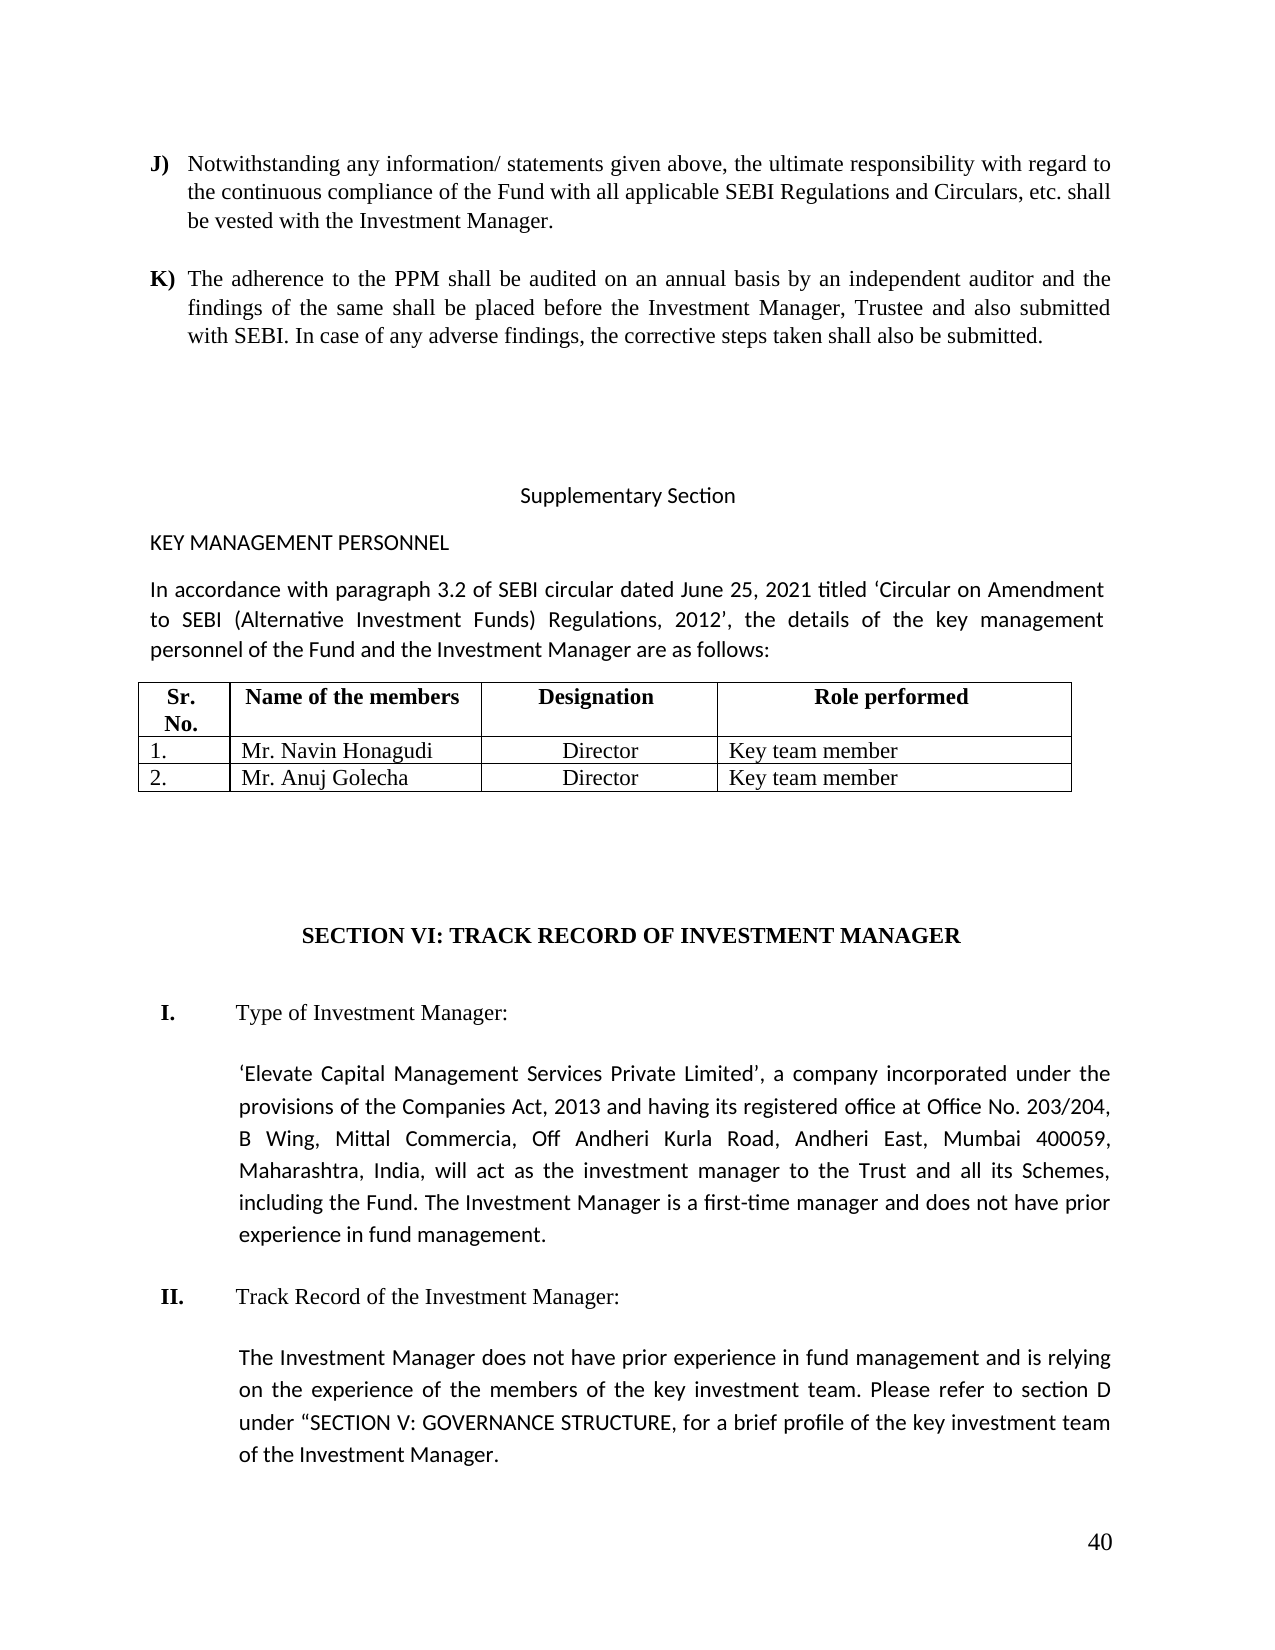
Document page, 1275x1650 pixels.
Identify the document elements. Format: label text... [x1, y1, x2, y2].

table_cell Key team member [718, 764, 1071, 791]
text ‘Elevate Capital Management Services Private Limited’, a company incorporated under the provisions of the Companies Act, 2013 and having its registered office at Office No. 203/204, B Wing, Mittal Commercia, Off Andheri Kurla Road, Andheri East, Mumbai 400059, Maharashtra, India, will act as the investment manager to the Trust and all its Schemes, including the Fund. The Investment Manager is a first-time manager and does not have prior experience in fund management. [239, 1059, 1112, 1248]
table_header Role performed [718, 683, 1071, 736]
table_header Sr. No. [139, 683, 229, 736]
list Notwithstanding any information/ statements given above, the ultimate responsibility with regard to the continuous compliance of the Fund with all applicable SEBI Regulations and Circulars, etc. shall be vested with the Investment Manager. [150, 150, 1112, 233]
text KEY MANAGEMENT PERSONNEL [150, 528, 1106, 556]
table_cell Mr. Navin Honagudi [231, 737, 481, 763]
text In accordance with paragraph 3.2 of SEBI circular dated June 25, 2021 titled ‘Circular on Amendment to SEBI (Alternative Investment Funds) Regulations, 2012’, the details of the key management personnel of the Fund and the Investment Manager are as follows: [150, 575, 1106, 663]
table_cell Director [482, 737, 717, 763]
list Type of Investment Manager: [160, 999, 1104, 1026]
table_cell [139, 764, 229, 791]
table_header Designation [482, 683, 717, 736]
list Track Record of the Investment Manager: [160, 1283, 1104, 1309]
text Supplementary Section [150, 481, 1106, 509]
table_cell [139, 737, 229, 763]
list The adherence to the PPM shall be audited on an annual basis by an independent auditor and the findings of the same shall be placed before the Investment Manager, Trustee and also submitted with SEBI. In case of any adverse findings, the corrective steps taken shall also be submitted. [150, 266, 1112, 349]
table_cell Key team member [718, 737, 1071, 763]
table_header Name of the members [231, 683, 481, 736]
table_cell Director [482, 764, 717, 791]
table_cell Mr. Anuj Golecha [231, 764, 481, 791]
subtitle SECTION VI: TRACK RECORD OF INVESTMENT MANAGER [150, 922, 1112, 948]
text The Investment Manager does not have prior experience in fund management and is relying on the experience of the members of the key investment team. Please refer to section D under “SECTION V: GOVERNANCE STRUCTURE, for a brief profile of the key investment team of the Investment Manager. [239, 1343, 1112, 1468]
